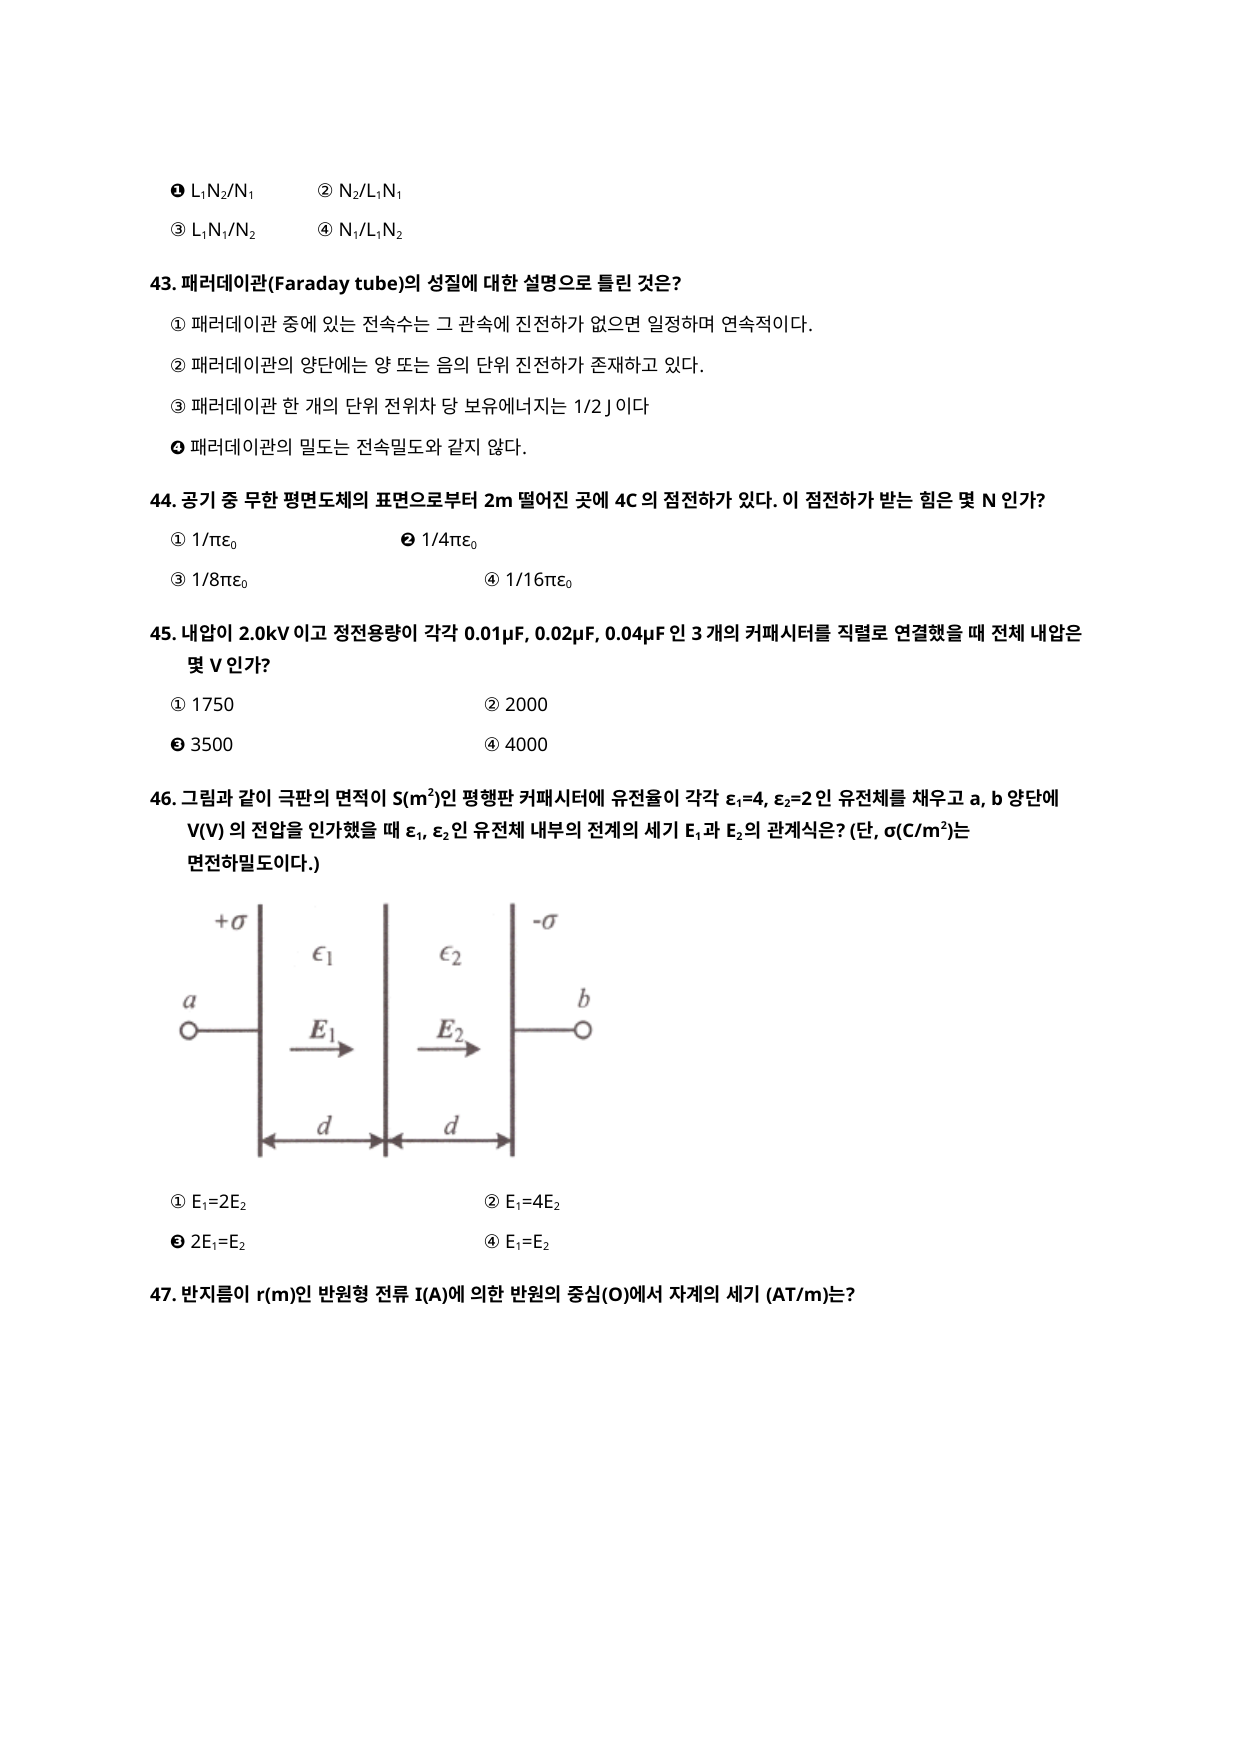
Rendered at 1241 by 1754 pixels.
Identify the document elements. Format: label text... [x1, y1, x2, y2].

text ❸ 3500 ④ 4000 [150, 731, 1090, 757]
text ③ 1/8πɛ0 ④ 1/16πɛ0 [150, 566, 1090, 592]
text ① E1=2E2 ② E1=4E2 [150, 1188, 1090, 1214]
text ① 1/πɛ0 ❷ 1/4πɛ0 [150, 527, 1090, 552]
text 47. 반지름이 r(m)인 반원형 전류 I(A)에 의한 반원의 중심(O)에서 자계의 세기 (AT/m)는? [150, 1280, 1090, 1307]
text ② 패러데이관의 양단에는 양 또는 음의 단위 진전하가 존재하고 있다. [150, 351, 1090, 378]
text 43. 패러데이관(Faraday tube)의 성질에 대한 설명으로 틀린 것은? [150, 269, 1090, 296]
text 45. 내압이 2.0kV이고 정전용량이 각각 0.01μF, 0.02μF, 0.04μF인 3개의 커패시터를 직렬로 연결했을 때 전체 내압은 몇 V 인가? [150, 618, 1090, 678]
text ① 1750 ② 2000 [150, 692, 1090, 717]
text ③ 패러데이관 한 개의 단위 전위차 당 보유에너지는 1/2 J이다 [150, 391, 1090, 419]
picture [169, 889, 598, 1169]
text 44. 공기 중 무한 평면도체의 표면으로부터 2m 떨어진 곳에 4C의 점전하가 있다. 이 점전하가 받는 힘은 몇 N 인가? [150, 486, 1090, 513]
text ❸ 2E1=E2 ④ E1=E2 [150, 1228, 1090, 1253]
text ③ L1N1/N2 ④ N1/L1N2 [150, 217, 1090, 242]
text ❶ L1N2/N1 ② N2/L1N1 [150, 177, 1090, 203]
text ❹ 패러데이관의 밀도는 전속밀도와 같지 않다. [150, 432, 1090, 459]
text ① 패러데이관 중에 있는 전속수는 그 관속에 진전하가 없으면 일정하며 연속적이다. [150, 309, 1090, 337]
text 46. 그림과 같이 극판의 면적이 S(m2)인 평행판 커패시터에 유전율이 각각 ɛ1=4, ɛ2=2인 유전체를 채우고 a, b 양단에 V(V) 의 전압을 인가했을 때 ɛ1, ɛ2인 유전체 내부의 전계의 세기 E1과 E2의 관계식은? (단, σ(C/m2)는 면전하밀도이다.) [150, 783, 1090, 876]
